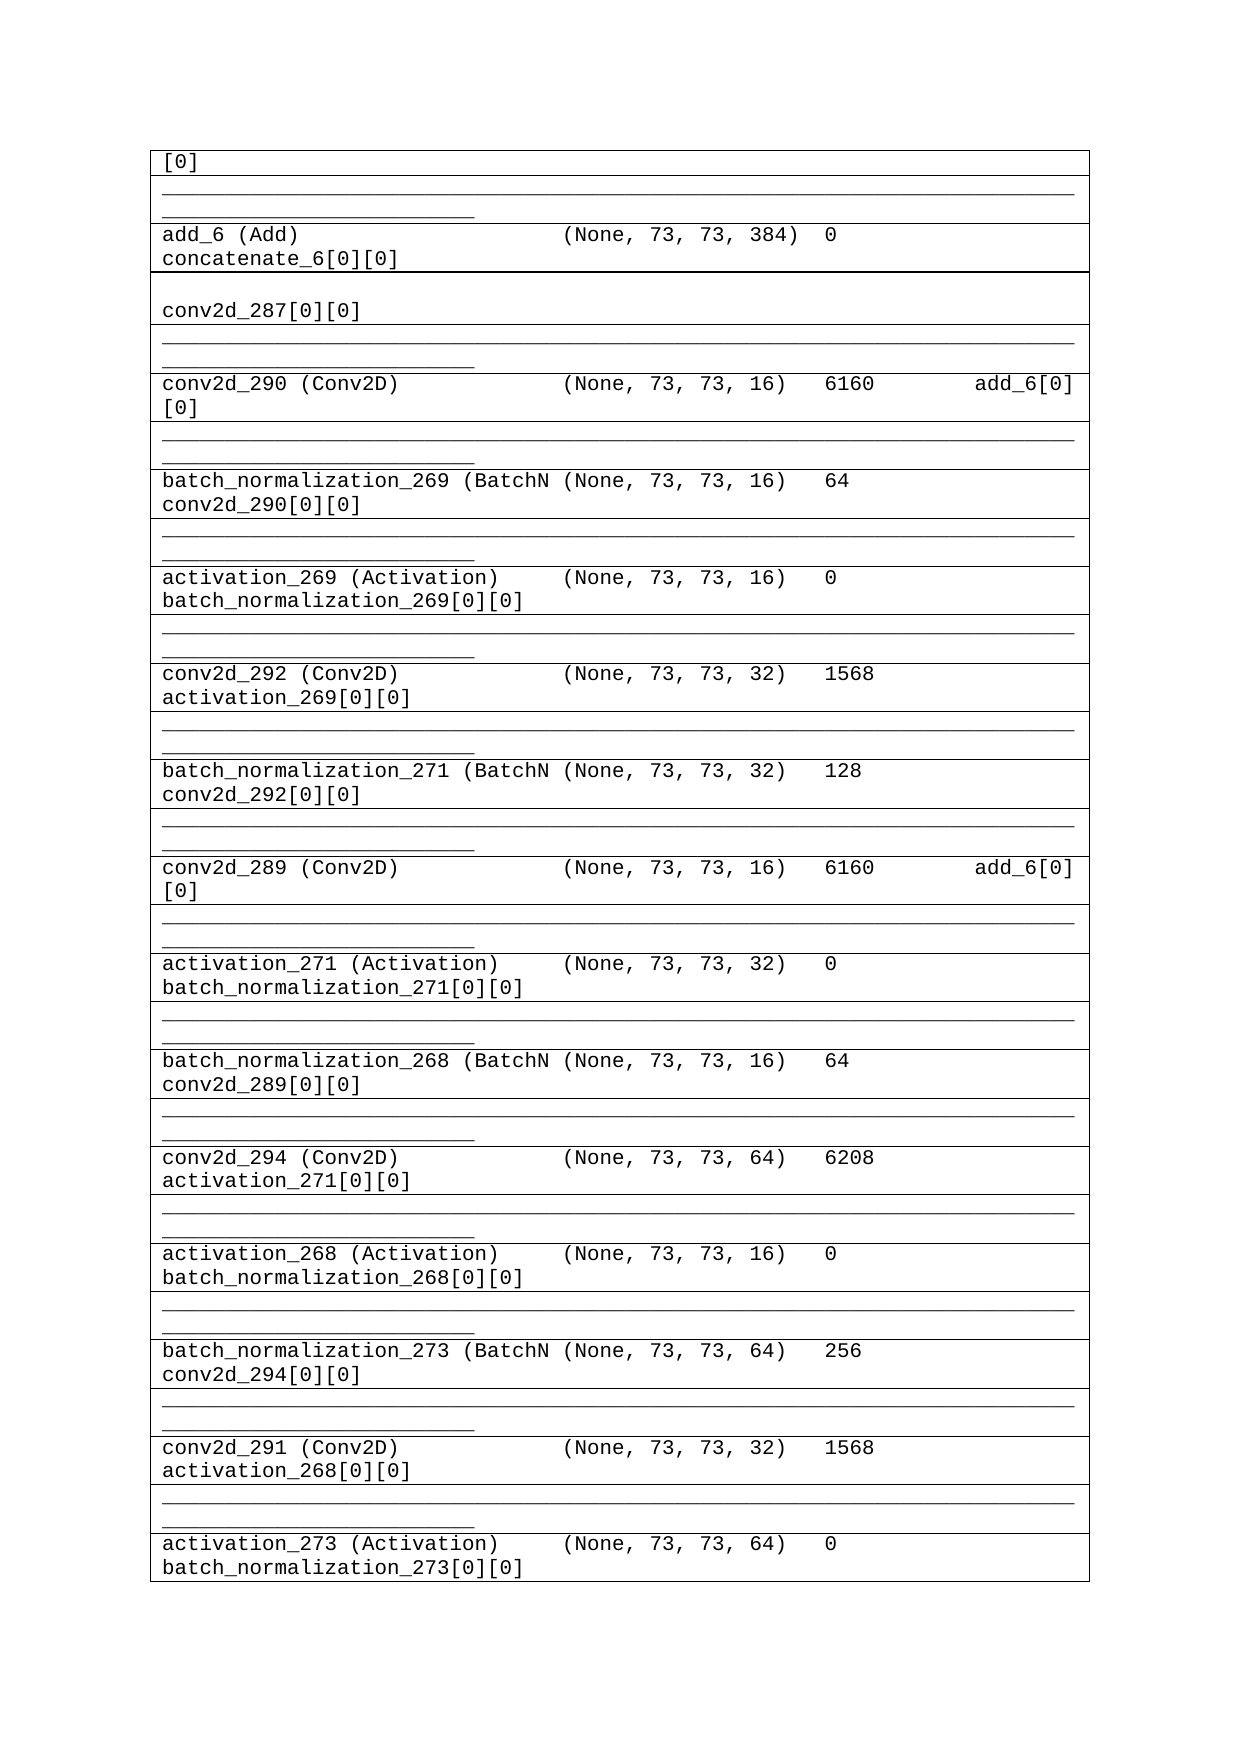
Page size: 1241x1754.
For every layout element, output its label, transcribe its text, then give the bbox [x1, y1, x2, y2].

table_cell __________________________________________________________________________________________________ [151, 615, 1089, 662]
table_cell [151, 151, 1089, 175]
table_cell __________________________________________________________________________________________________ [151, 1292, 1089, 1339]
table_cell __________________________________________________________________________________________________ [151, 809, 1089, 856]
table_cell batch_normalization_268 (BatchN (None, 73, 73, 16) 64 conv2d_289[0][0] [151, 1050, 1089, 1097]
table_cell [151, 176, 1089, 223]
table_cell __________________________________________________________________________________________________ [151, 325, 1089, 372]
table_cell conv2d_289 (Conv2D) (None, 73, 73, 16) 6160 add_6[0][0] [151, 857, 1089, 904]
table_cell __________________________________________________________________________________________________ [151, 422, 1089, 469]
table_cell conv2d_287[0][0] [151, 273, 1089, 324]
table_cell activation_271 (Activation) (None, 73, 73, 32) 0 batch_normalization_271[0][0] [151, 954, 1089, 1001]
table_cell conv2d_292 (Conv2D) (None, 73, 73, 32) 1568 activation_269[0][0] [151, 664, 1089, 711]
table_cell activation_273 (Activation) (None, 73, 73, 64) 0 batch_normalization_273[0][0] [151, 1534, 1089, 1581]
table_cell batch_normalization_271 (BatchN (None, 73, 73, 32) 128 conv2d_292[0][0] [151, 760, 1089, 807]
table_cell __________________________________________________________________________________________________ [151, 1389, 1089, 1436]
table_cell activation_268 (Activation) (None, 73, 73, 16) 0 batch_normalization_268[0][0] [151, 1244, 1089, 1291]
table_cell batch_normalization_269 (BatchN (None, 73, 73, 16) 64 conv2d_290[0][0] [151, 470, 1089, 517]
table_cell activation_269 (Activation) (None, 73, 73, 16) 0 batch_normalization_269[0][0] [151, 567, 1089, 614]
table_cell __________________________________________________________________________________________________ [151, 519, 1089, 566]
table_cell batch_normalization_273 (BatchN (None, 73, 73, 64) 256 conv2d_294[0][0] [151, 1340, 1089, 1387]
table_cell __________________________________________________________________________________________________ [151, 712, 1089, 759]
table_cell __________________________________________________________________________________________________ [151, 905, 1089, 952]
table_cell __________________________________________________________________________________________________ [151, 1195, 1089, 1242]
table_cell __________________________________________________________________________________________________ [151, 1099, 1089, 1146]
table_cell conv2d_291 (Conv2D) (None, 73, 73, 32) 1568 activation_268[0][0] [151, 1437, 1089, 1484]
table_cell conv2d_290 (Conv2D) (None, 73, 73, 16) 6160 add_6[0][0] [151, 374, 1089, 421]
table_cell __________________________________________________________________________________________________ [151, 1002, 1089, 1049]
table_cell conv2d_294 (Conv2D) (None, 73, 73, 64) 6208 activation_271[0][0] [151, 1147, 1089, 1194]
table_cell add_6 (Add) (None, 73, 73, 384) 0 concatenate_6[0][0] [151, 224, 1089, 271]
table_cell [151, 1485, 1089, 1532]
